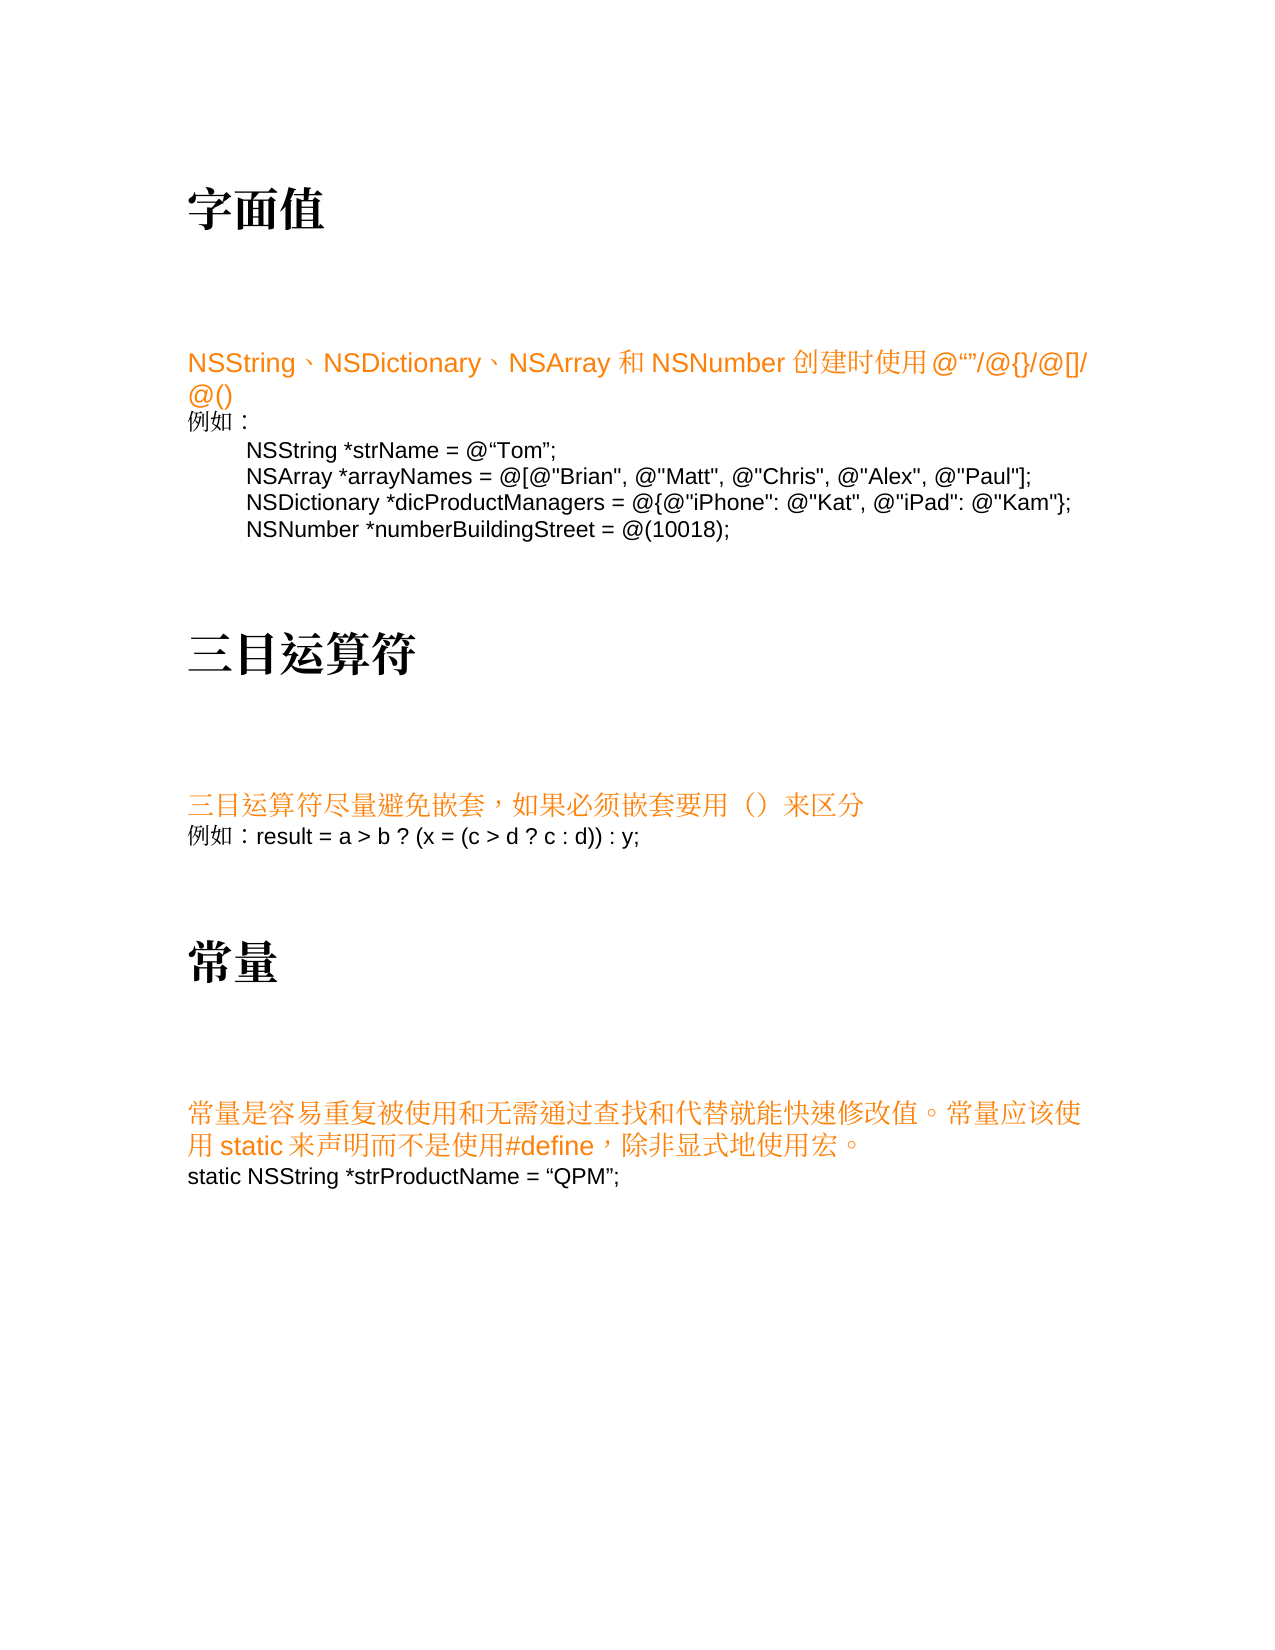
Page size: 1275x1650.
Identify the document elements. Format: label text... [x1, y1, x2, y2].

text 例如：result = a > b ? (x = (c > d ? c : d)) : y; [187, 823, 1087, 850]
text NSArray *arrayNames = @[@"Brian", @"Matt", @"Chris", @"Alex", @"Paul"]; [187, 463, 1087, 489]
text 常量是容易重复被使用和无需通过查找和代替就能快速修改值。常量应该使用static来声明而不是使用#define，除非显式地使用宏。 [187, 1099, 1087, 1163]
text 例如： [187, 410, 1087, 437]
subtitle 字面值 [187, 185, 1087, 238]
text NSString *strName = @“Tom”; [187, 437, 1087, 463]
text NSDictionary *dicProductManagers = @{@"iPhone": @"Kat", @"iPad": @"Kam"}; [187, 489, 1087, 516]
text static NSString *strProductName = “QPM”; [187, 1163, 1087, 1189]
subtitle 常量 [187, 938, 1087, 991]
text 三目运算符尽量避免嵌套，如果必须嵌套要用（）来区分 [187, 791, 1087, 823]
text NSNumber *numberBuildingStreet = @(10018); [187, 516, 1087, 542]
text NSString、NSDictionary、NSArray 和 NSNumber 创建时使用 @“”/@{}/@[]/@() [187, 347, 1087, 410]
subtitle 三目运算符 [187, 630, 1087, 683]
